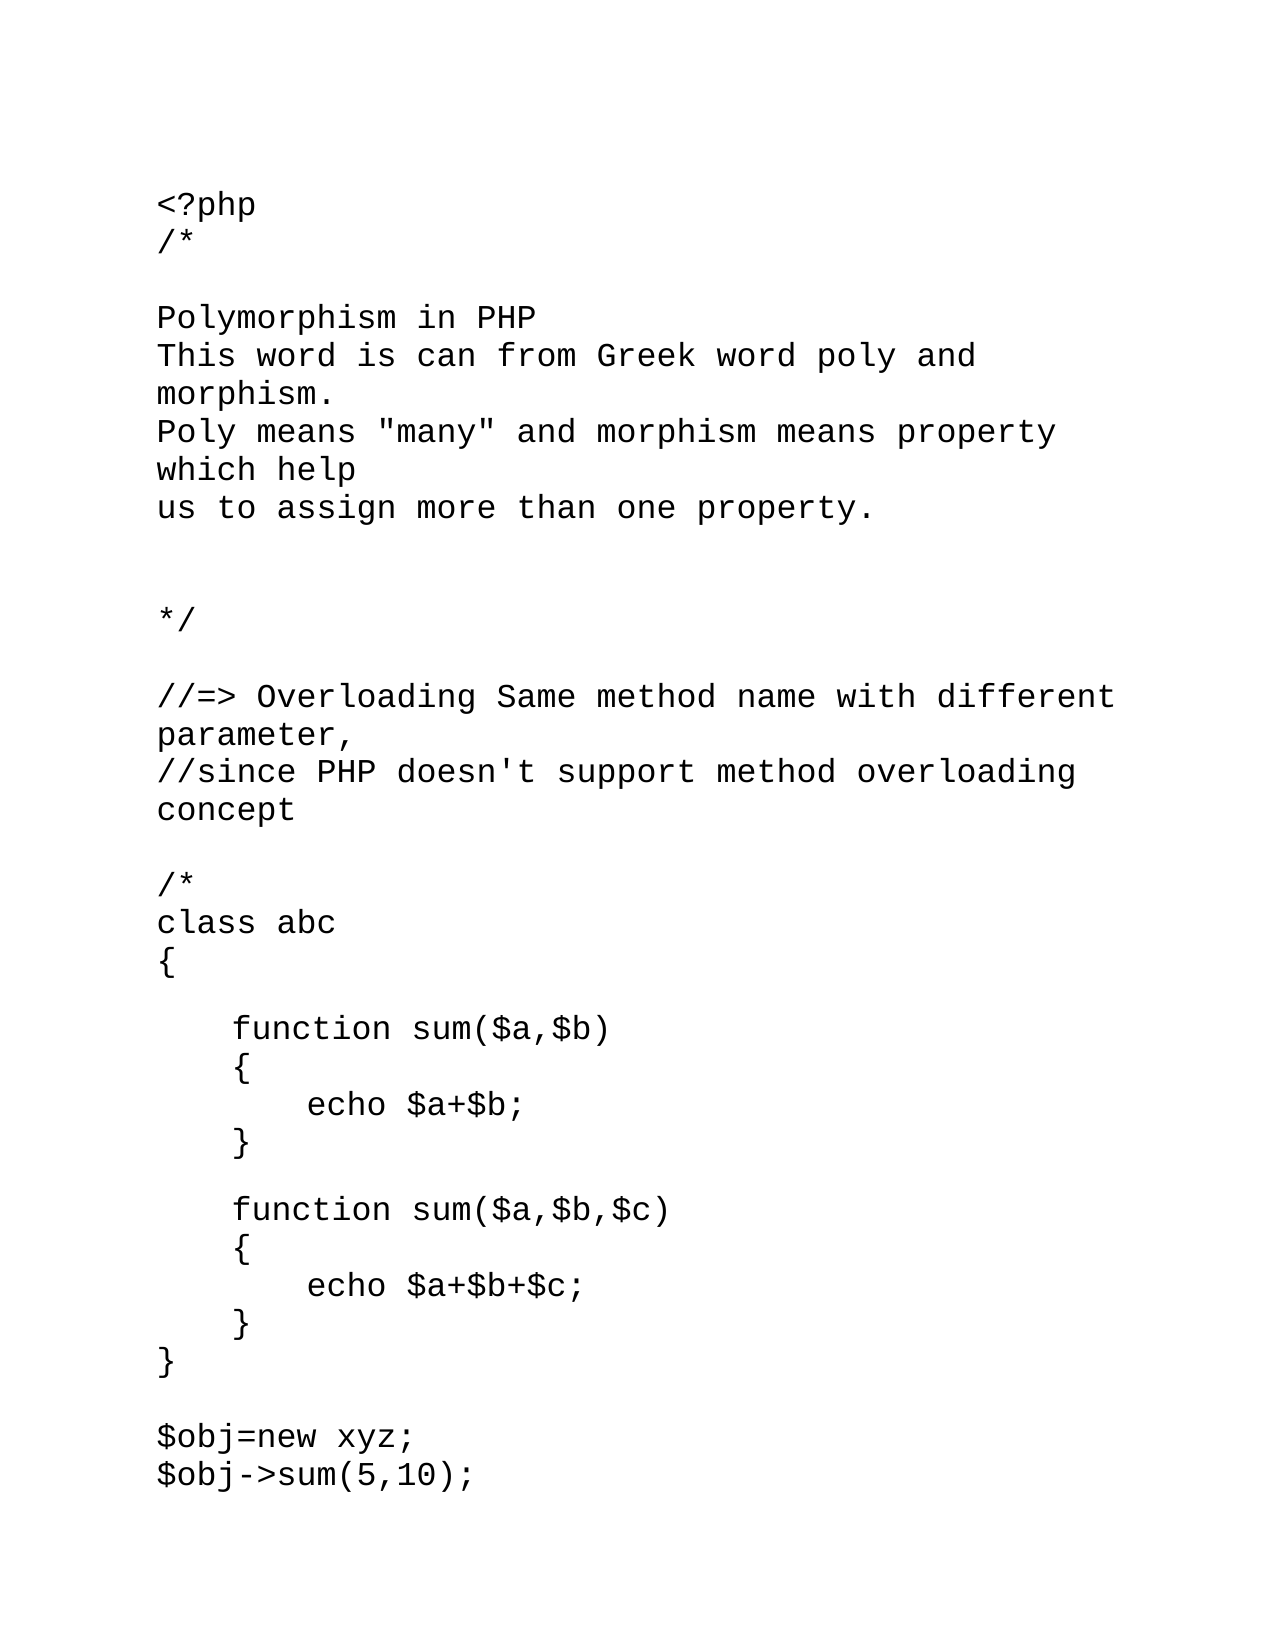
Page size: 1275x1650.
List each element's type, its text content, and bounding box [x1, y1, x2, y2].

text echo $a+$b; [156, 1087, 1118, 1125]
text */ [156, 604, 1118, 642]
text class abc [156, 906, 1118, 944]
text //since PHP doesn't support method overloading concept [156, 755, 1118, 831]
text $obj->sum(5,10); [156, 1457, 1118, 1495]
text /* [156, 226, 1118, 263]
text } [156, 1306, 1118, 1344]
text Polymorphism in PHP [156, 301, 1118, 339]
text Poly means "many" and morphism means property which help [156, 415, 1118, 490]
text echo $a+$b+$c; [156, 1268, 1118, 1306]
text //=> Overloading Same method name with different parameter, [156, 679, 1118, 755]
text } [156, 1344, 1118, 1382]
text } [156, 1125, 1118, 1163]
text <?php [156, 188, 1118, 226]
text This word is can from Greek word poly and morphism. [156, 339, 1118, 415]
text function sum($a,$b) [156, 1012, 1118, 1049]
text { [156, 944, 1118, 982]
text $obj=new xyz; [156, 1419, 1118, 1457]
text { [156, 1049, 1118, 1087]
text function sum($a,$b,$c) [156, 1193, 1118, 1231]
text /* [156, 868, 1118, 906]
text us to assign more than one property. [156, 490, 1118, 528]
text { [156, 1231, 1118, 1268]
